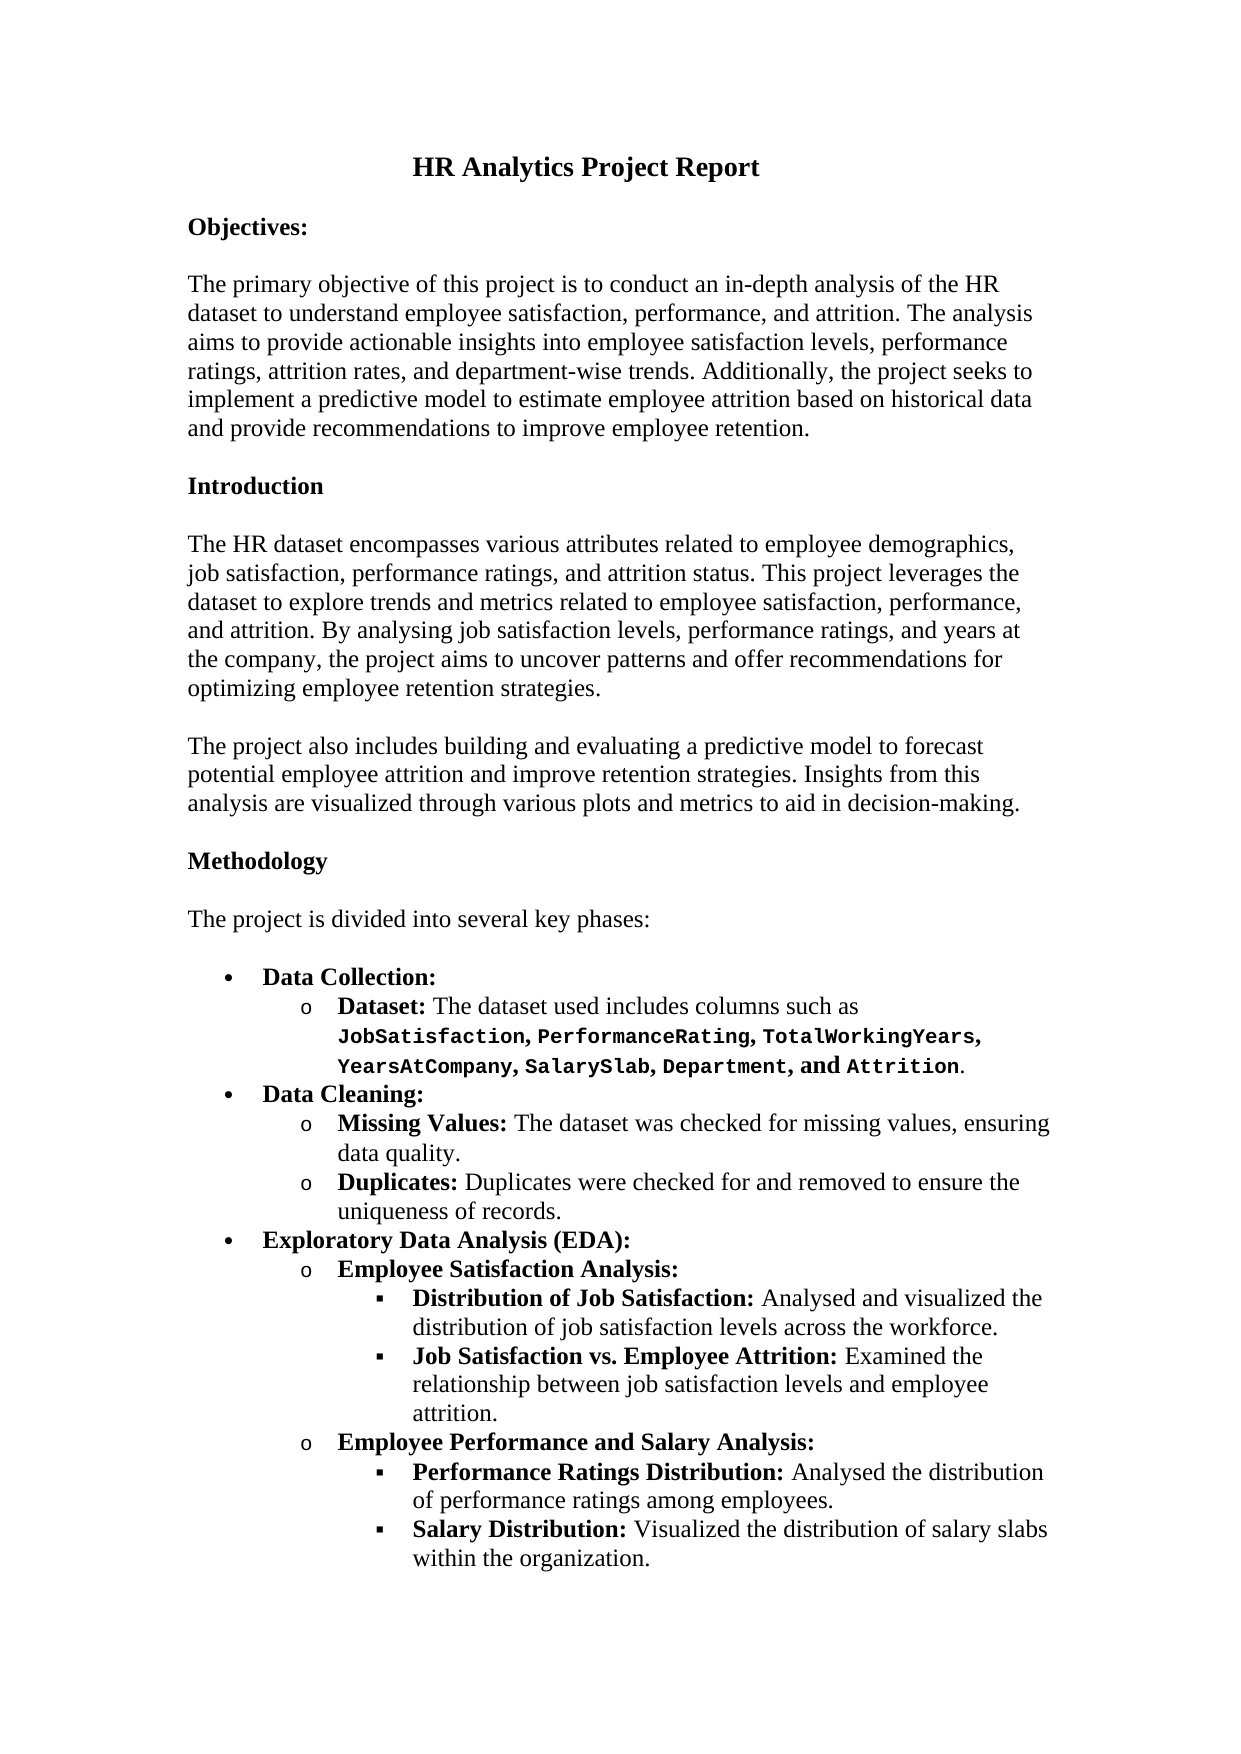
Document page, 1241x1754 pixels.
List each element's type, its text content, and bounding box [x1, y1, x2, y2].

subtitle HR Analytics Project Report [412, 150, 1053, 182]
subtitle The project also includes building and evaluating a predictive model to forecast potential employee attrition and improve retention strategies. Insights from this analysis are visualized through various plots and metrics to aid in decision-making. [187, 731, 1053, 817]
list Data Collection: [225, 962, 1053, 991]
list Dataset: The dataset used includes columns such as JobSatisfaction, PerformanceRating, TotalWorkingYears, YearsAtCompany, SalarySlab, Department, and Attrition. [300, 991, 1053, 1079]
subtitle Methodology [187, 846, 1053, 875]
list Exploratory Data Analysis (EDA): [225, 1225, 1053, 1254]
text The project is divided into several key phases: [187, 904, 1053, 933]
subtitle The HR dataset encompasses various attributes related to employee demographics, job satisfaction, performance ratings, and attrition status. This project leverages the dataset to explore trends and metrics related to employee satisfaction, performance, and attrition. By analysing job satisfaction levels, performance ratings, and years at the company, the project aims to uncover patterns and offer recommendations for optimizing employee retention strategies. [187, 529, 1053, 702]
list Missing Values: The dataset was checked for missing values, ensuring data quality. [300, 1108, 1053, 1167]
subtitle Objectives: [187, 212, 1053, 240]
subtitle The primary objective of this project is to conduct an in-depth analysis of the HR dataset to understand employee satisfaction, performance, and attrition. The analysis aims to provide actionable insights into employee satisfaction levels, performance ratings, attrition rates, and department-wise trends. Additionally, the project seeks to implement a predictive model to estimate employee attrition based on historical data and provide recommendations to improve employee retention. [187, 269, 1053, 442]
list Job Satisfaction vs. Employee Attrition: Examined the relationship between job satisfaction levels and employee attrition. [375, 1341, 1053, 1427]
list Performance Ratings Distribution: Analysed the distribution of performance ratings among employees. [375, 1457, 1053, 1514]
list Employee Satisfaction Analysis: [300, 1254, 1053, 1283]
list Salary Distribution: Visualized the distribution of salary slabs within the organization. [375, 1514, 1053, 1572]
list Employee Performance and Salary Analysis: [300, 1427, 1053, 1457]
list Data Cleaning: [225, 1079, 1053, 1108]
list Distribution of Job Satisfaction: Analysed and visualized the distribution of job satisfaction levels across the workforce. [375, 1283, 1053, 1341]
subtitle Introduction [187, 471, 1053, 500]
list Duplicates: Duplicates were checked for and removed to ensure the uniqueness of records. [300, 1167, 1053, 1225]
